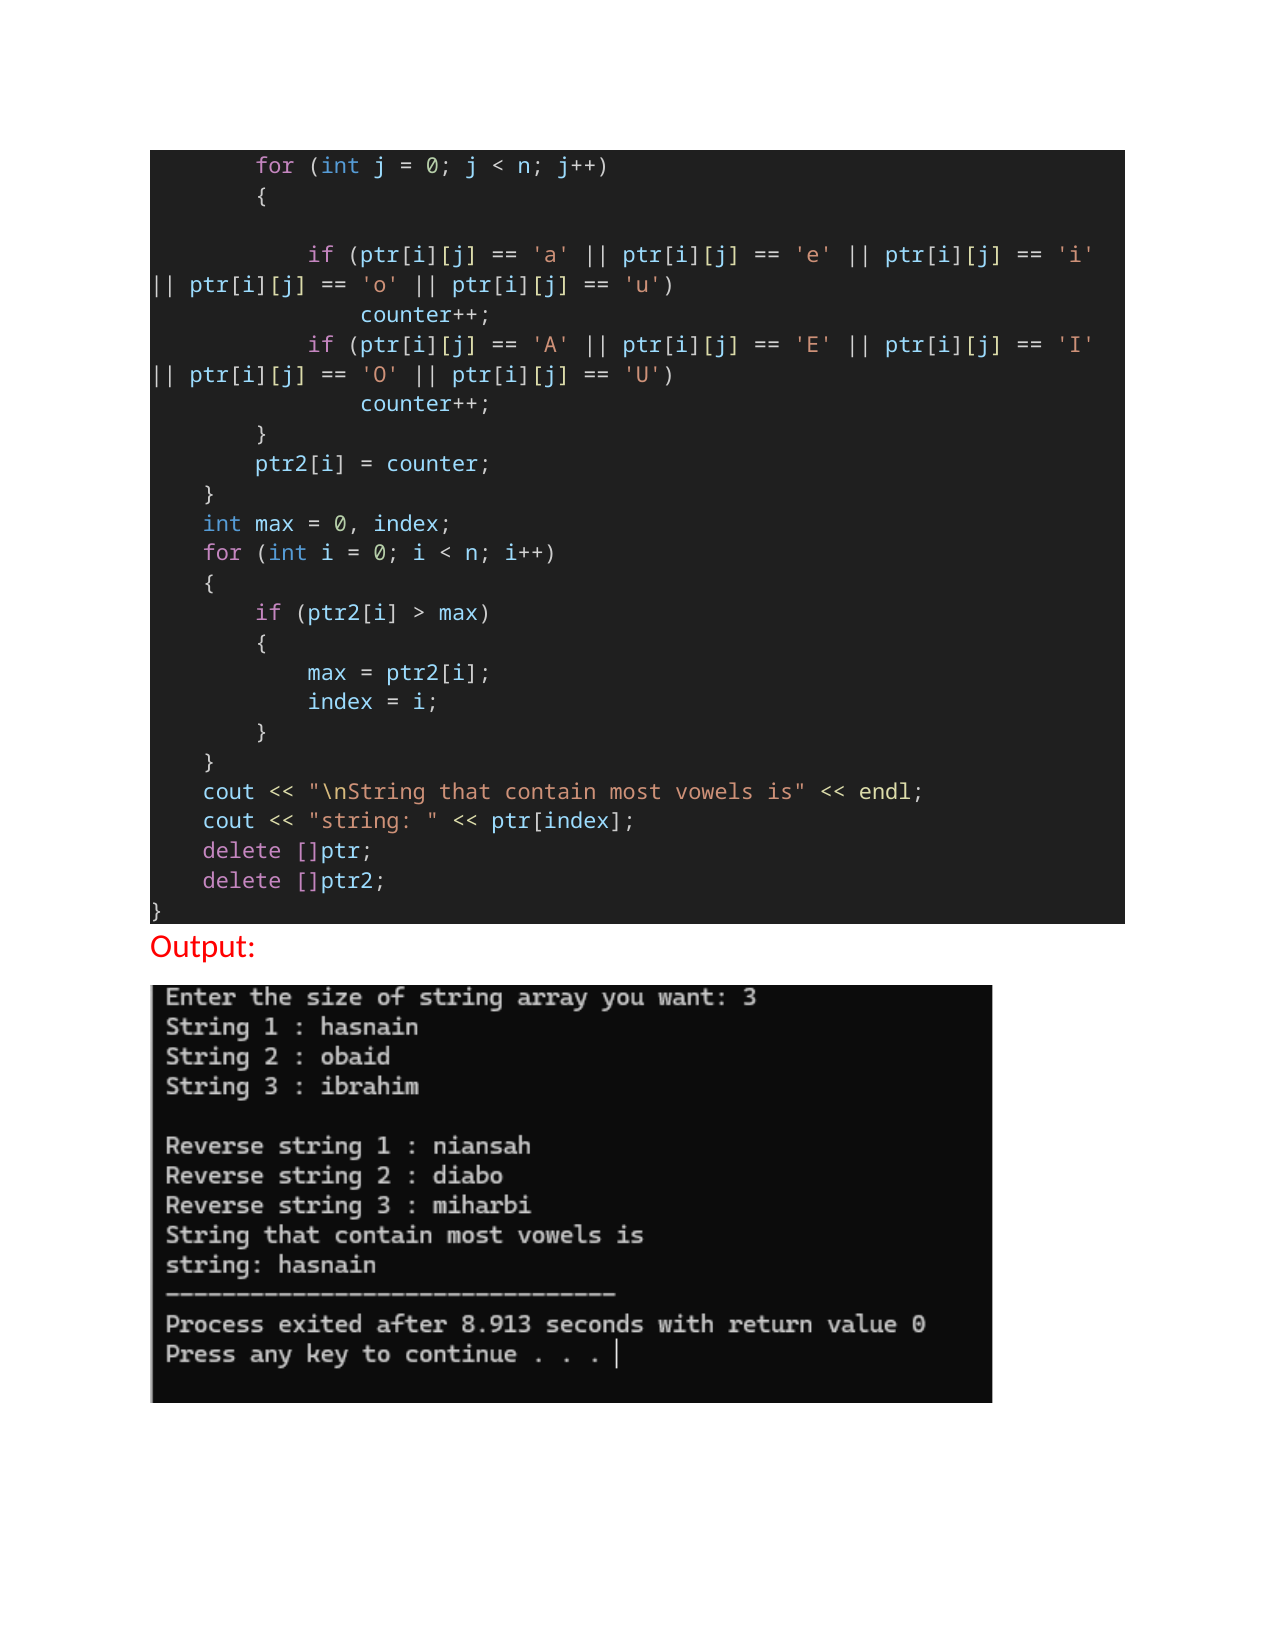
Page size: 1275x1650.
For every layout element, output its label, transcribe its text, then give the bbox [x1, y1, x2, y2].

text counter++; [150, 299, 1125, 329]
picture [150, 985, 993, 1403]
text { [150, 180, 1125, 209]
text Output: [150, 924, 1125, 965]
text index = i; [150, 686, 1125, 716]
text if (ptr[i][j] == 'A' || ptr[i][j] == 'E' || ptr[i][j] == 'I' || ptr[i][j] == 'O' || ptr[i][j] == 'U') [150, 329, 1125, 388]
text } [150, 895, 1125, 924]
text { [150, 567, 1125, 597]
text if (ptr2[i] > max) [150, 597, 1125, 627]
text delete []ptr2; [150, 865, 1125, 895]
text max = ptr2[i]; [150, 656, 1125, 686]
text counter++; [150, 388, 1125, 418]
text ptr2[i] = counter; [150, 448, 1125, 478]
text if (ptr[i][j] == 'a' || ptr[i][j] == 'e' || ptr[i][j] == 'i' || ptr[i][j] == 'o' || ptr[i][j] == 'u') [150, 239, 1125, 299]
text cout << "\nString that contain most vowels is" << endl; [150, 776, 1125, 805]
text } [150, 746, 1125, 776]
text cout << "string: " << ptr[index]; [150, 805, 1125, 835]
text delete []ptr; [150, 835, 1125, 865]
text } [150, 478, 1125, 507]
text for (int i = 0; i < n; i++) [150, 537, 1125, 567]
text } [150, 716, 1125, 746]
text int max = 0, index; [150, 507, 1125, 537]
text { [150, 627, 1125, 656]
text for (int j = 0; j < n; j++) [150, 150, 1125, 180]
text } [150, 418, 1125, 448]
